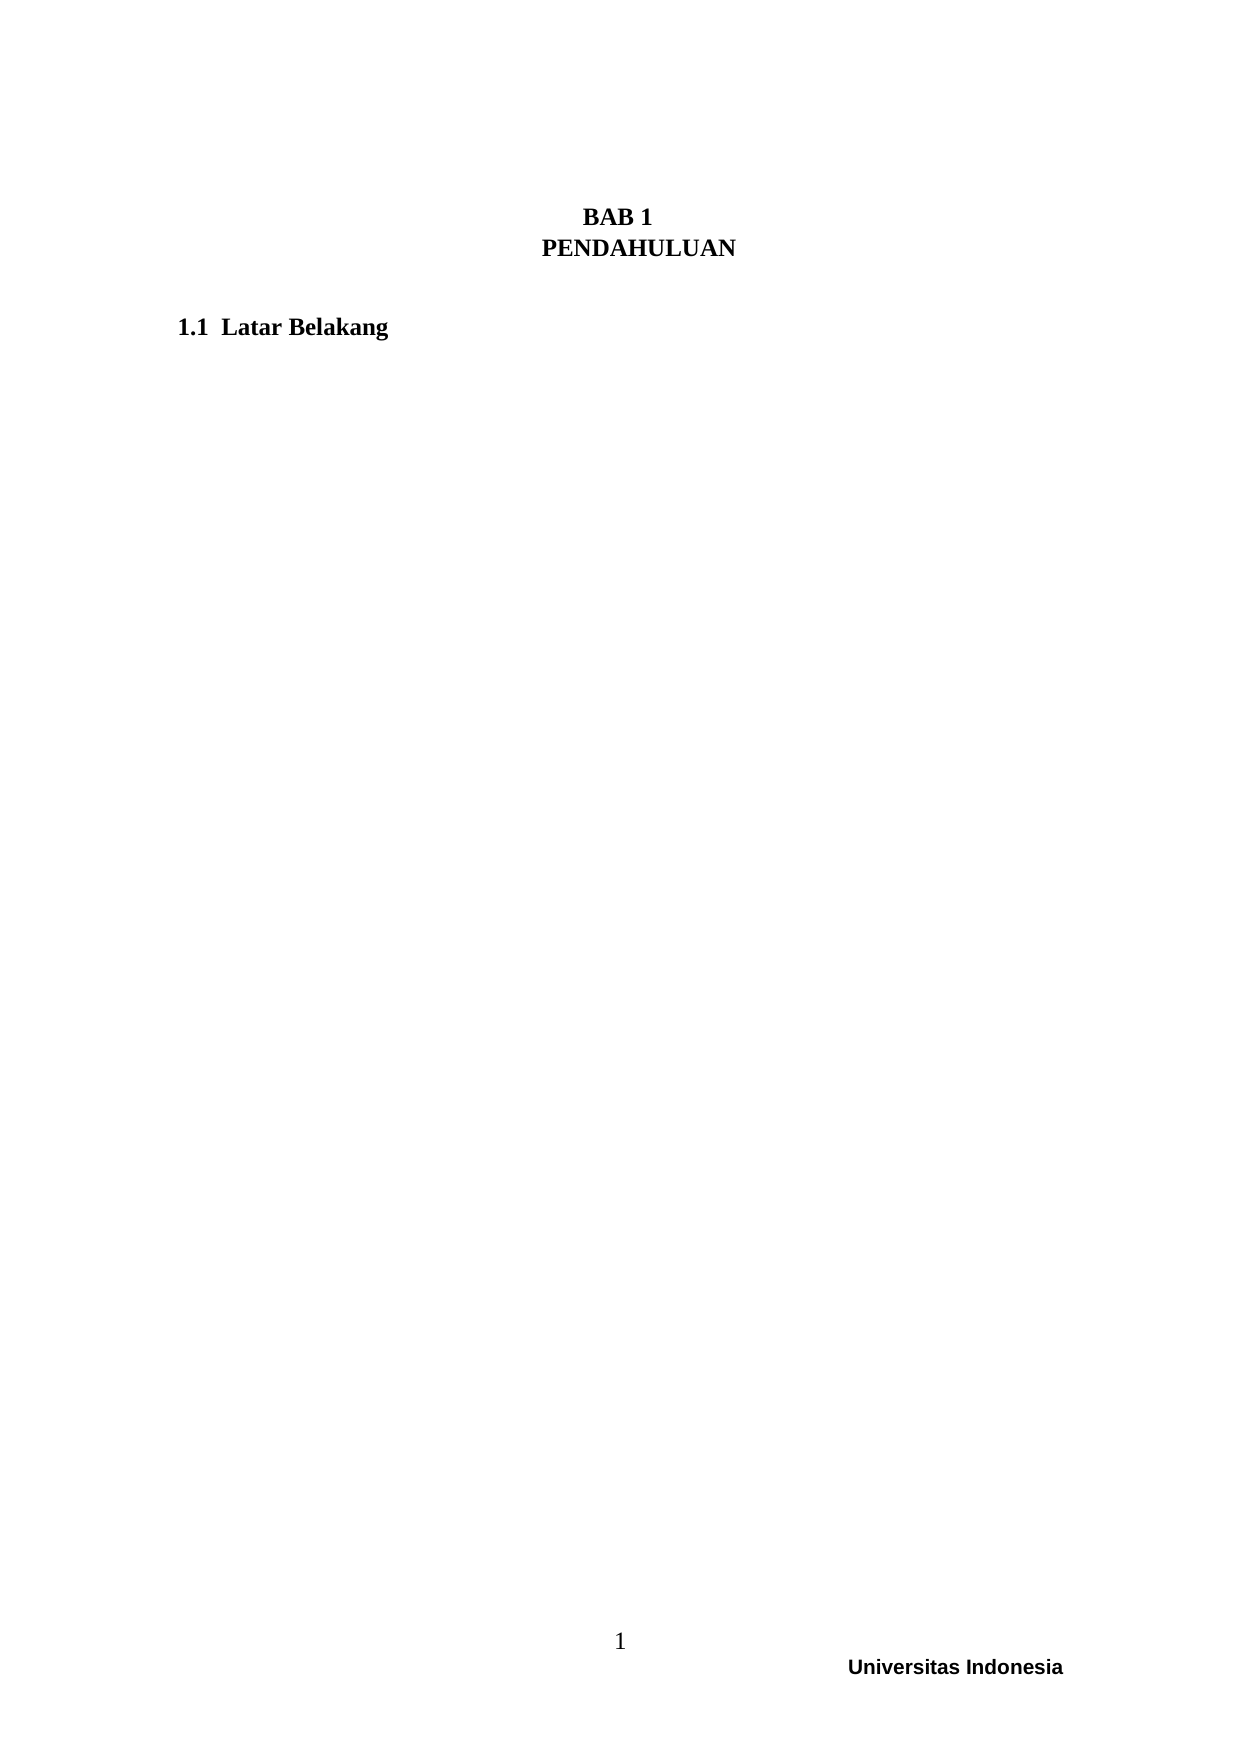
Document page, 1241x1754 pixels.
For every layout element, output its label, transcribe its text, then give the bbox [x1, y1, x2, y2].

subtitle Latar Belakang [177, 312, 1063, 341]
subtitle PENDAHULUAN [177, 202, 1063, 262]
